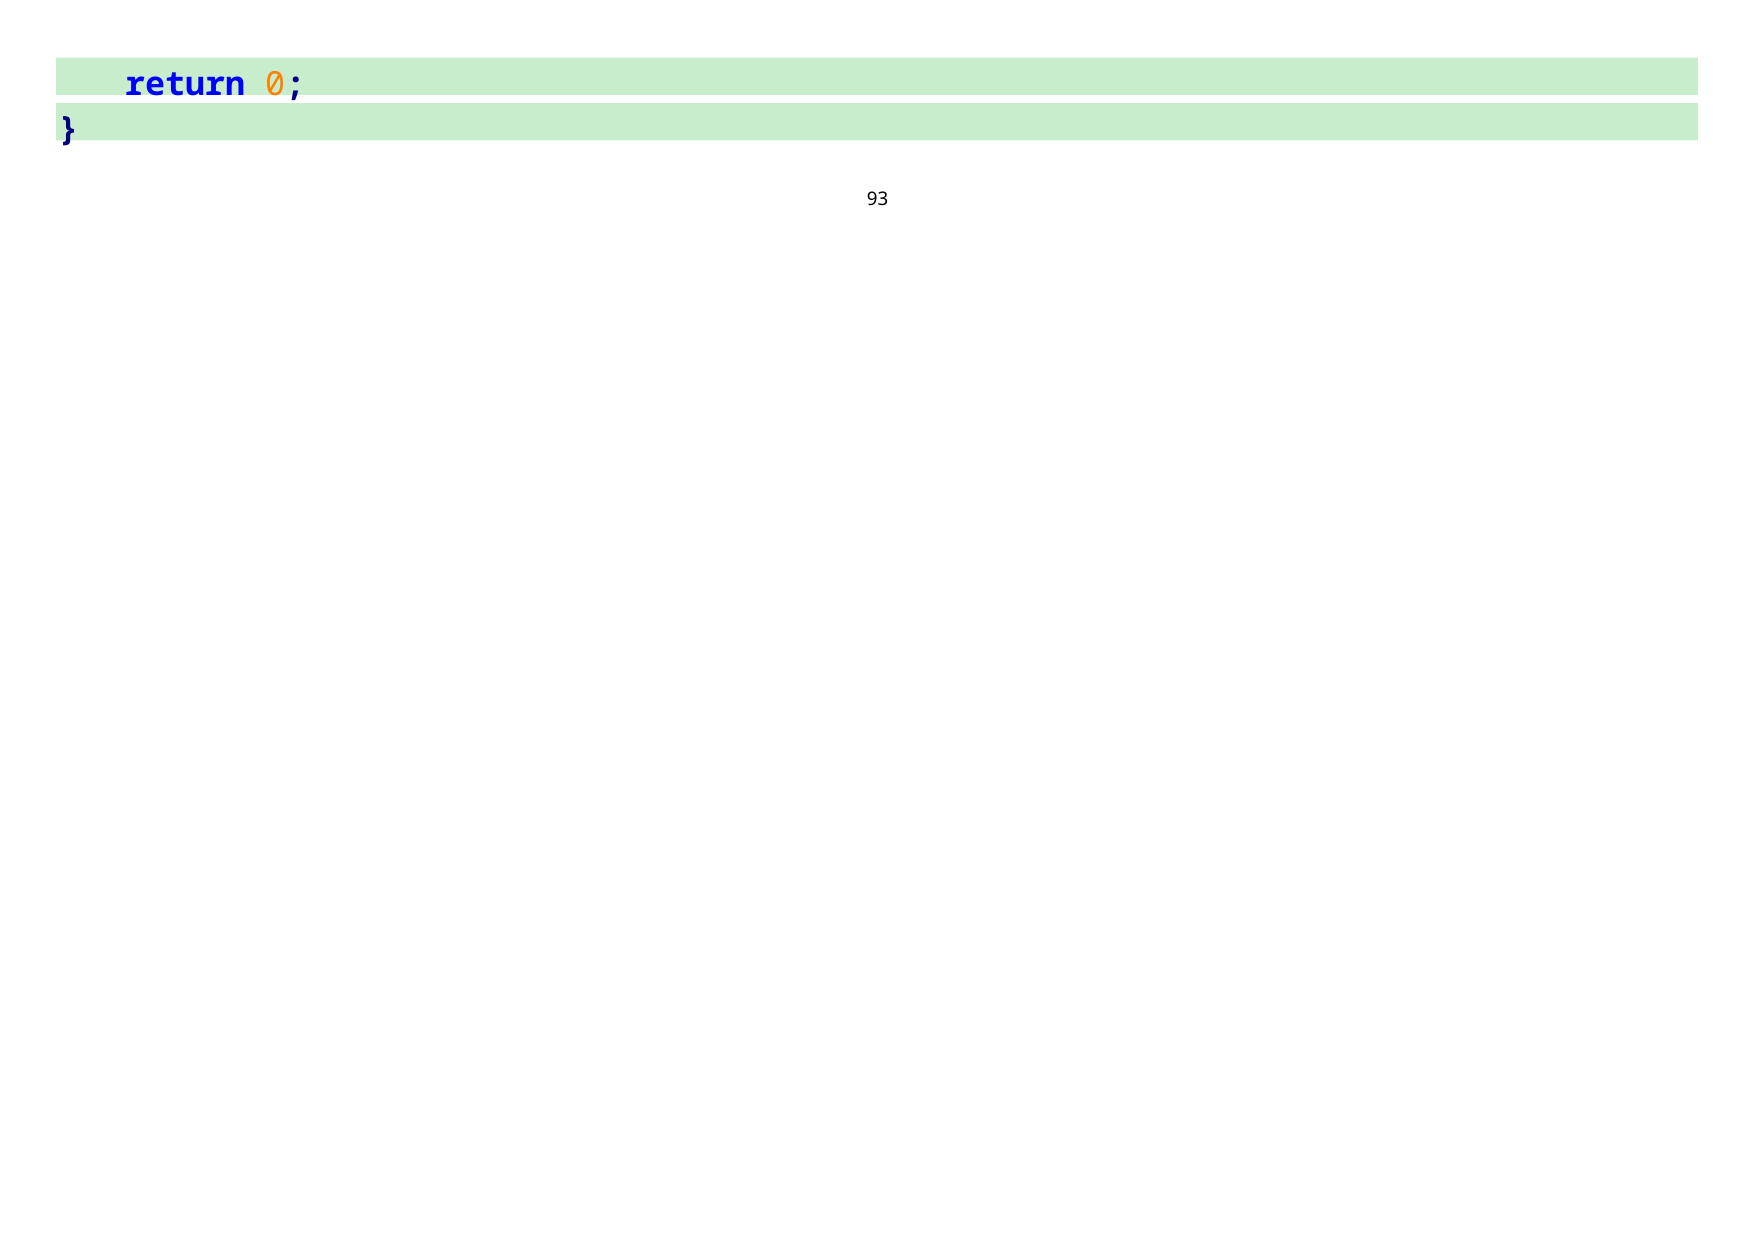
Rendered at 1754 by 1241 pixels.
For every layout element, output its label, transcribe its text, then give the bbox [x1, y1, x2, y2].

text return 0; [125, 61, 1604, 104]
text } [58, 106, 1604, 149]
text 93 [867, 190, 1604, 209]
